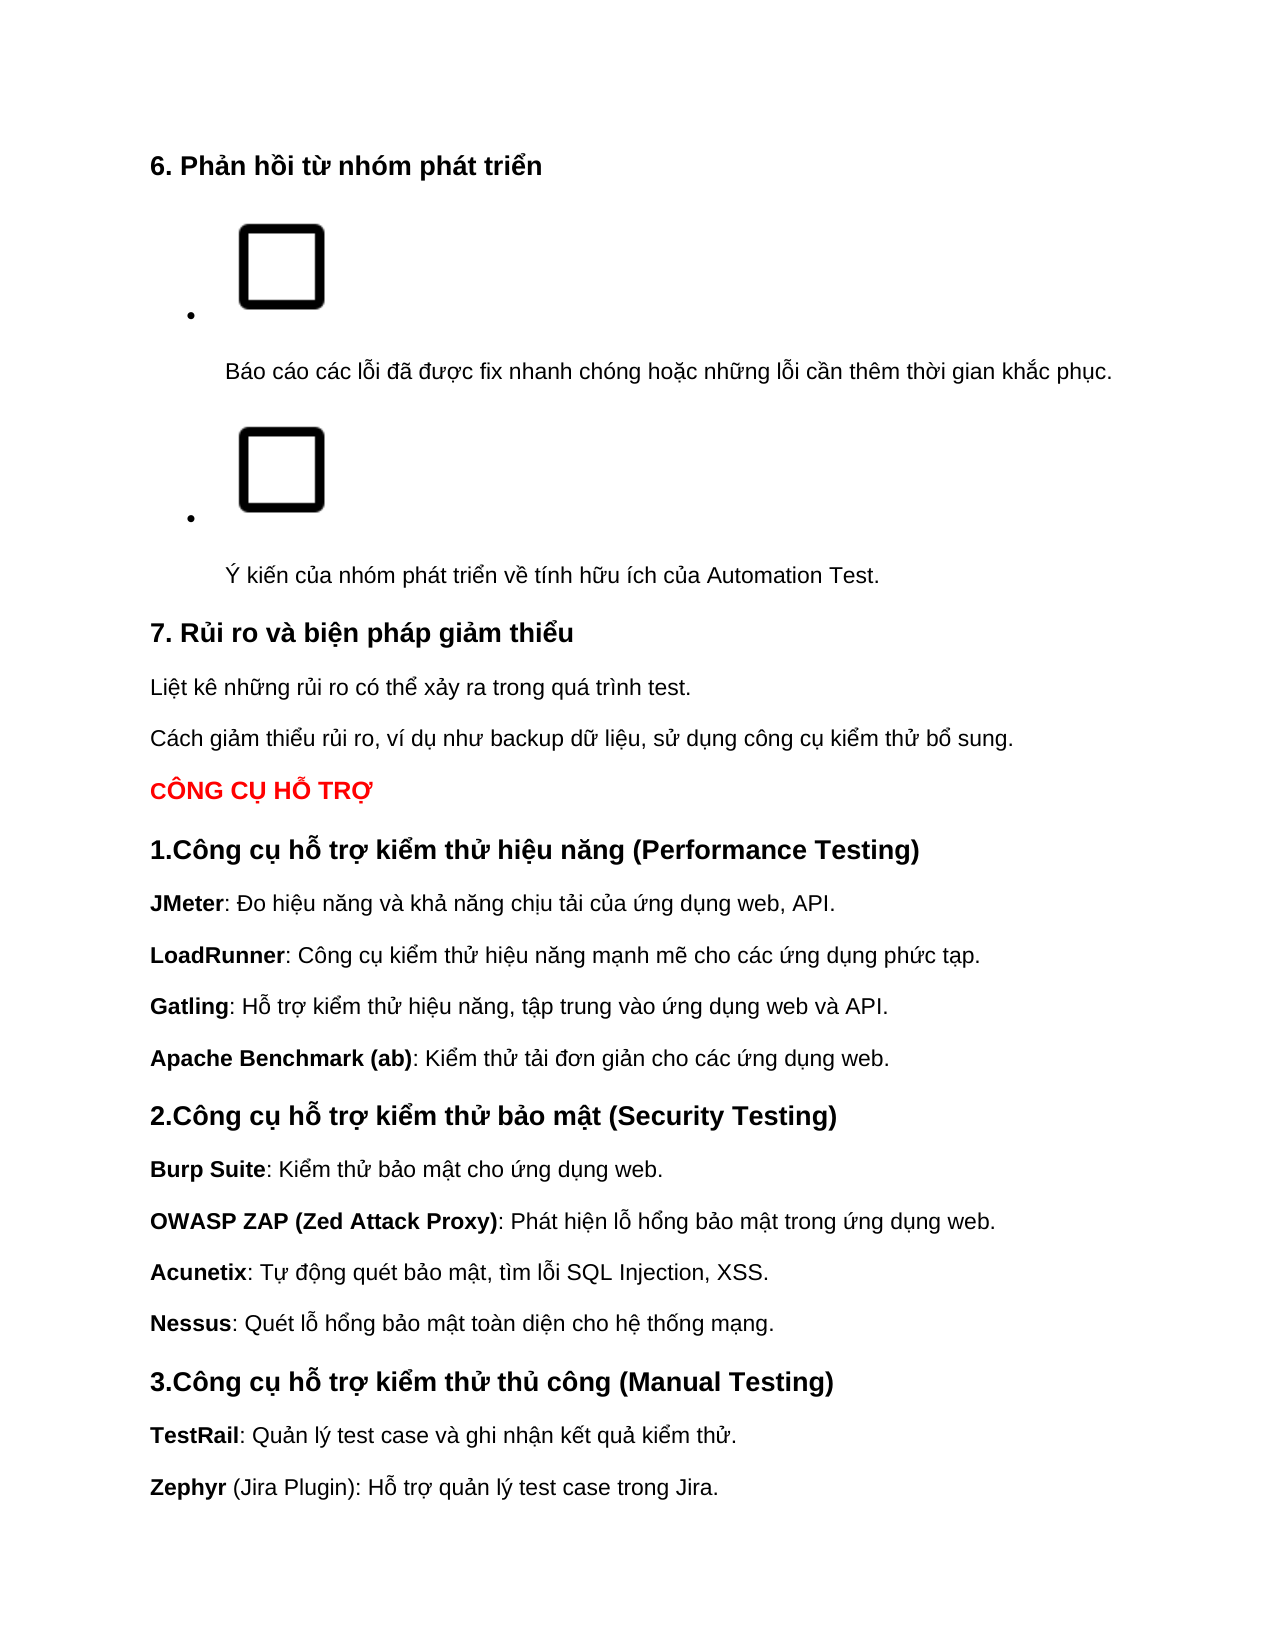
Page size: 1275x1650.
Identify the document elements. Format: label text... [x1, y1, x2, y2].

text Liệt kê những rủi ro có thể xảy ra trong quá trình test. [150, 673, 1125, 700]
text CÔNG CỤ HỖ TRỢ [150, 776, 1125, 805]
text 6. Phản hồi từ nhóm phát triển [150, 150, 1125, 181]
text JMeter: Đo hiệu năng và khả năng chịu tải của ứng dụng web, API. [150, 890, 1125, 917]
text 3.Công cụ hỗ trợ kiểm thử thủ công (Manual Testing) [150, 1366, 1125, 1397]
text Apache Benchmark (ab): Kiểm thử tải đơn giản cho các ứng dụng web. [150, 1044, 1125, 1071]
text Gatling: Hỗ trợ kiểm thử hiệu năng, tập trung vào ứng dụng web và API. [150, 993, 1125, 1019]
text Cách giảm thiểu rủi ro, ví dụ như backup dữ liệu, sử dụng công cụ kiểm thử bổ sung. [150, 725, 1125, 751]
text Nessus: Quét lỗ hổng bảo mật toàn diện cho hệ thống mạng. [150, 1310, 1125, 1337]
text 2.Công cụ hỗ trợ kiểm thử bảo mật (Security Testing) [150, 1100, 1125, 1131]
text Báo cáo các lỗi đã được fix nhanh chóng hoặc những lỗi cần thêm thời gian khắc phục. [225, 358, 1125, 385]
text Burp Suite: Kiểm thử bảo mật cho ứng dụng web. [150, 1156, 1125, 1183]
text OWASP ZAP (Zed Attack Proxy): Phát hiện lỗ hổng bảo mật trong ứng dụng web. [150, 1208, 1125, 1234]
text Acunetix: Tự động quét bảo mật, tìm lỗi SQL Injection, XSS. [150, 1259, 1125, 1285]
text Zephyr (Jira Plugin): Hỗ trợ quản lý test case trong Jira. [150, 1473, 1125, 1500]
text LoadRunner: Công cụ kiểm thử hiệu năng mạnh mẽ cho các ứng dụng phức tạp. [150, 942, 1125, 968]
text 1.Công cụ hỗ trợ kiểm thử hiệu năng (Performance Testing) [150, 834, 1125, 865]
text 7. Rủi ro và biện pháp giảm thiểu [150, 617, 1125, 648]
picture [225, 413, 338, 527]
text TestRail: Quản lý test case và ghi nhận kết quả kiểm thử. [150, 1422, 1125, 1448]
text Ý kiến của nhóm phát triển về tính hữu ích của Automation Test. [225, 562, 1125, 588]
picture [225, 210, 338, 324]
